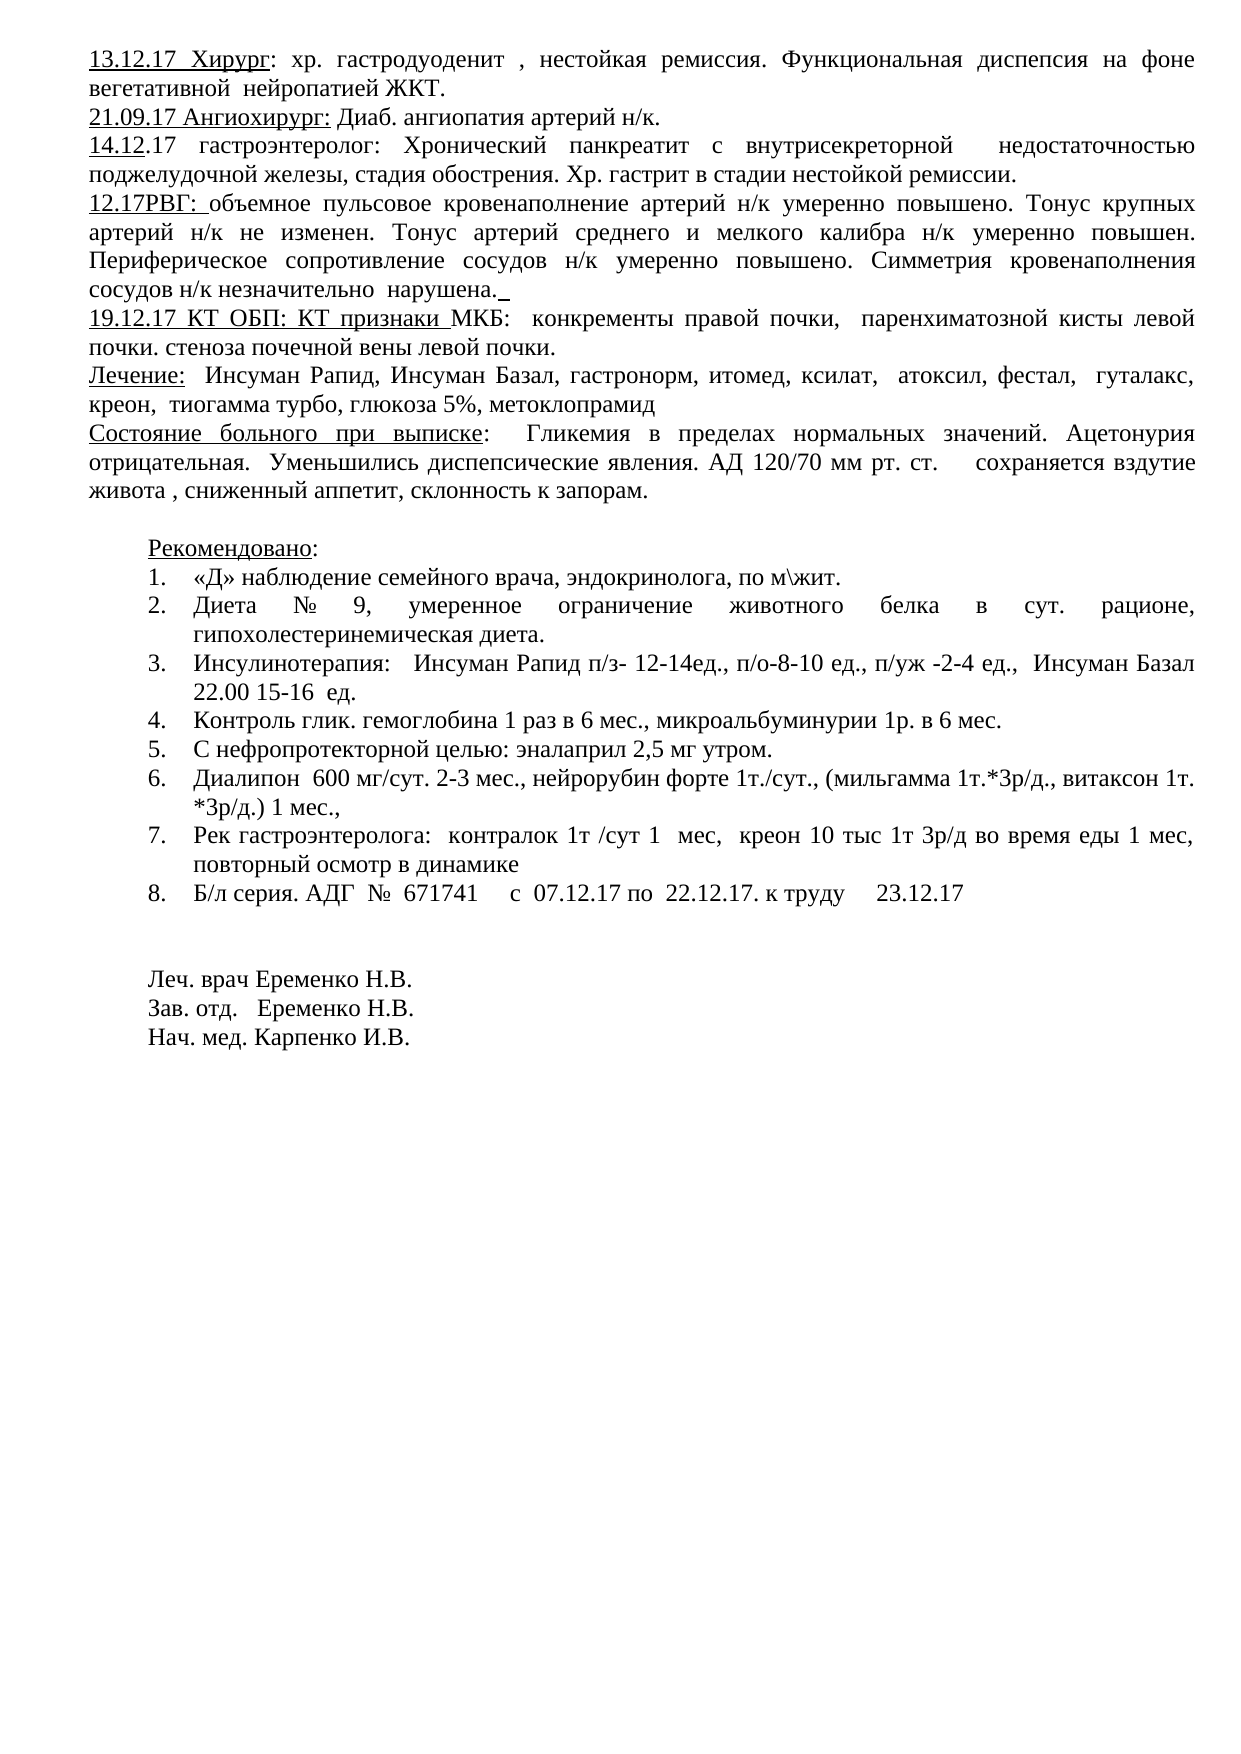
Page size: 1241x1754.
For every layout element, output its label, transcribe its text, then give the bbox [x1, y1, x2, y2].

list эналаприл 2,5 мг утром. [148, 734, 1196, 763]
list 600 мг/сут. 2-3 мес., нейрорубин форте 1т./сут., (мильгамма 1т.*3р/д., витаксон 1т. *3р/д.) 1 мес., [148, 763, 1196, 821]
list Диета № 9, умеренное ограничение животного белка в сут. рационе, гипохолестеринемическая диета. [148, 591, 1196, 648]
text Состояние больного при выписке: Гликемия в пределах нормальных значений. Ацетонурия отрицательная. Уменьшились диспепсические явления. АД 120/70 мм рт. ст. сохраняется вздутие живота , сниженный аппетит, склонность к запорам. [89, 418, 1196, 504]
list Инсулинотерапия: Инсуман Рапид п/з- 12-14ед., п/о-8-10 ед., п/уж -2-4 ед., Инсуман Базал 22.00 15-16 ед. [148, 648, 1196, 706]
text 12.17РВГ: объемное пульсовое кровенаполнение артерий н/к . Тонус крупных артерий н/к Тонус артерий среднего и мелкого калибра н/к Периферическое сопротивление сосудов н/к . Симметрия кровенаполнения сосудов н/к незначительно нарушена. [89, 188, 1196, 303]
text 19.12.17 КТ ОБП: КТ признаки МКБ: конкременты правой почки, паренхиматозной кисты левой почки. стеноза почечной вены левой почки. [89, 303, 1196, 361]
list «Д» наблюдение семейного врача, эндокринолога, по м\жит. [148, 562, 1196, 591]
list Б/л серия. АДГ № 671741 с 07.12.17 по 22.12.17. к труду 23.12.17 [148, 878, 1196, 907]
text 13.12.17 Хирург: хр. гастродуоденит , нестойкая ремиссия. Функциональная диспепсия на фоне вегетативной нейропатией ЖКТ. [89, 44, 1196, 102]
text 21.09.17 Ангиохирург: Диаб. ангиопатия артерий н/к. [89, 102, 1196, 131]
list Контроль глик. гемоглобина 1 раз в 6 мес., 1р. в 6 мес. [148, 706, 1196, 734]
text Лечение: Инсуман Рапид, Инсуман Базал, гастронорм, итомед, ксилат, атоксил, фестал, гуталакс, креон, тиогамма турбо, глюкоза 5%, метоклопрамид [89, 361, 1196, 418]
text 14.12.17 гастроэнтеролог: Хронический панкреатит с внутрисекреторной недостаточностью поджелудочной железы, стадия обострения. Хр. гастрит в стадии нестойкой ремиссии. [89, 131, 1196, 188]
text Рекомендовано: [148, 533, 1196, 562]
text Нач. мед. Карпенко И.В. [148, 1022, 1196, 1051]
text Леч. врач [148, 964, 1196, 993]
list Рек гастроэнтеролога: контралок 1т /сут 1 мес, креон 10 тыс 1т 3р/д во время еды 1 мес, повторный осмотр в динамике [148, 821, 1196, 878]
